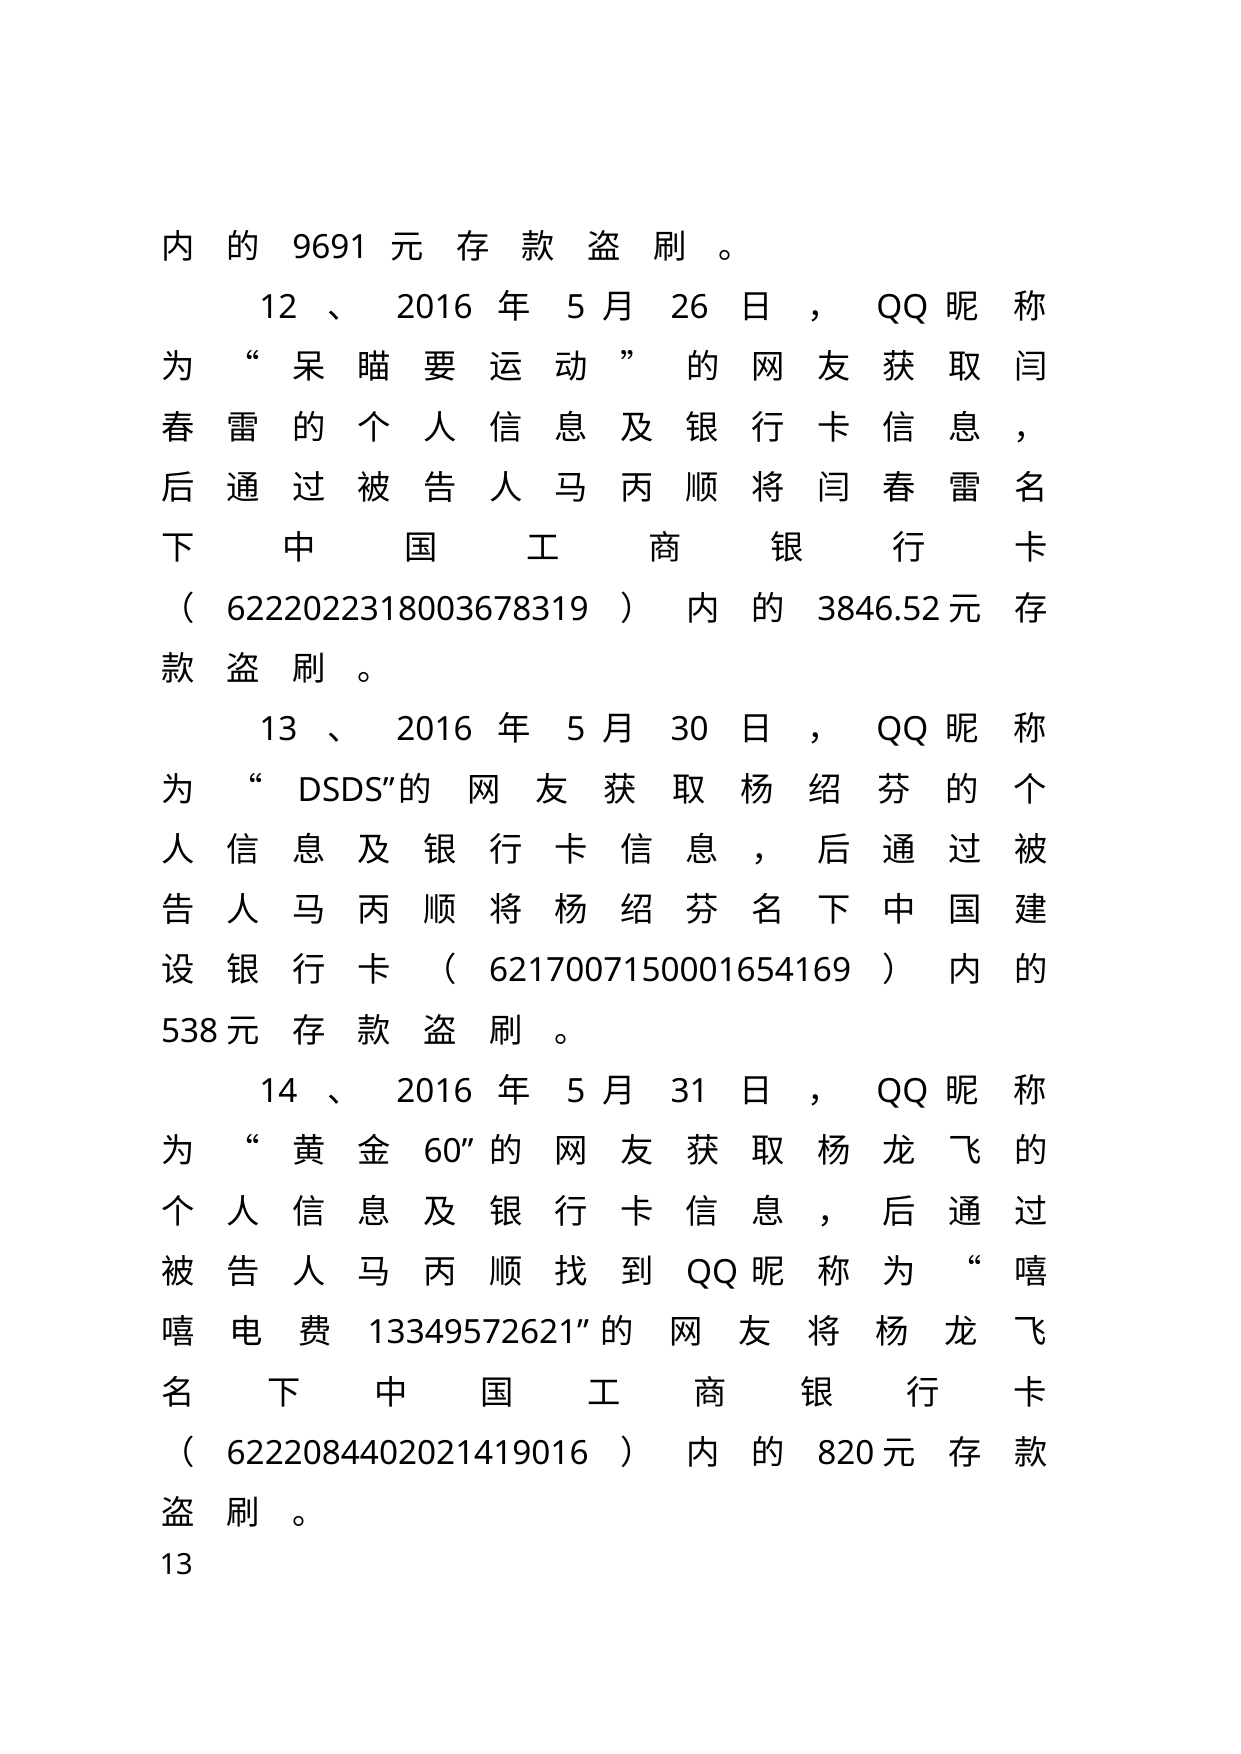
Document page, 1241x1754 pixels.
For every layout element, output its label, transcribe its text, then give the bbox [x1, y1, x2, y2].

text 14、2016年5月31日，QQ昵称为“黄金60”的网友获取杨龙飞的个人信息及银行卡信息，后通过被告人马丙顺找到QQ昵称为“嘻嘻电费13349572621”的网友将杨龙飞名下中国工商银行卡（6222084402021419016）内的820元存款盗刷。 [161, 1058, 1079, 1540]
text 12、2016年5月26日，QQ昵称为“呆瞄要运动”的网友获取闫春雷的个人信息及银行卡信息，后通过被告人马丙顺将闫春雷名下中国工商银行卡（6222022318003678319）内的3846.52元存款盗刷。 [161, 274, 1079, 696]
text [161, 213, 1079, 274]
text 13、2016年5月30日，QQ昵称为“DSDS”的网友获取杨绍芬的个人信息及银行卡信息，后通过被告人马丙顺将杨绍芬名下中国建设银行卡（6217007150001654169）内的538元存款盗刷。 [161, 696, 1079, 1058]
